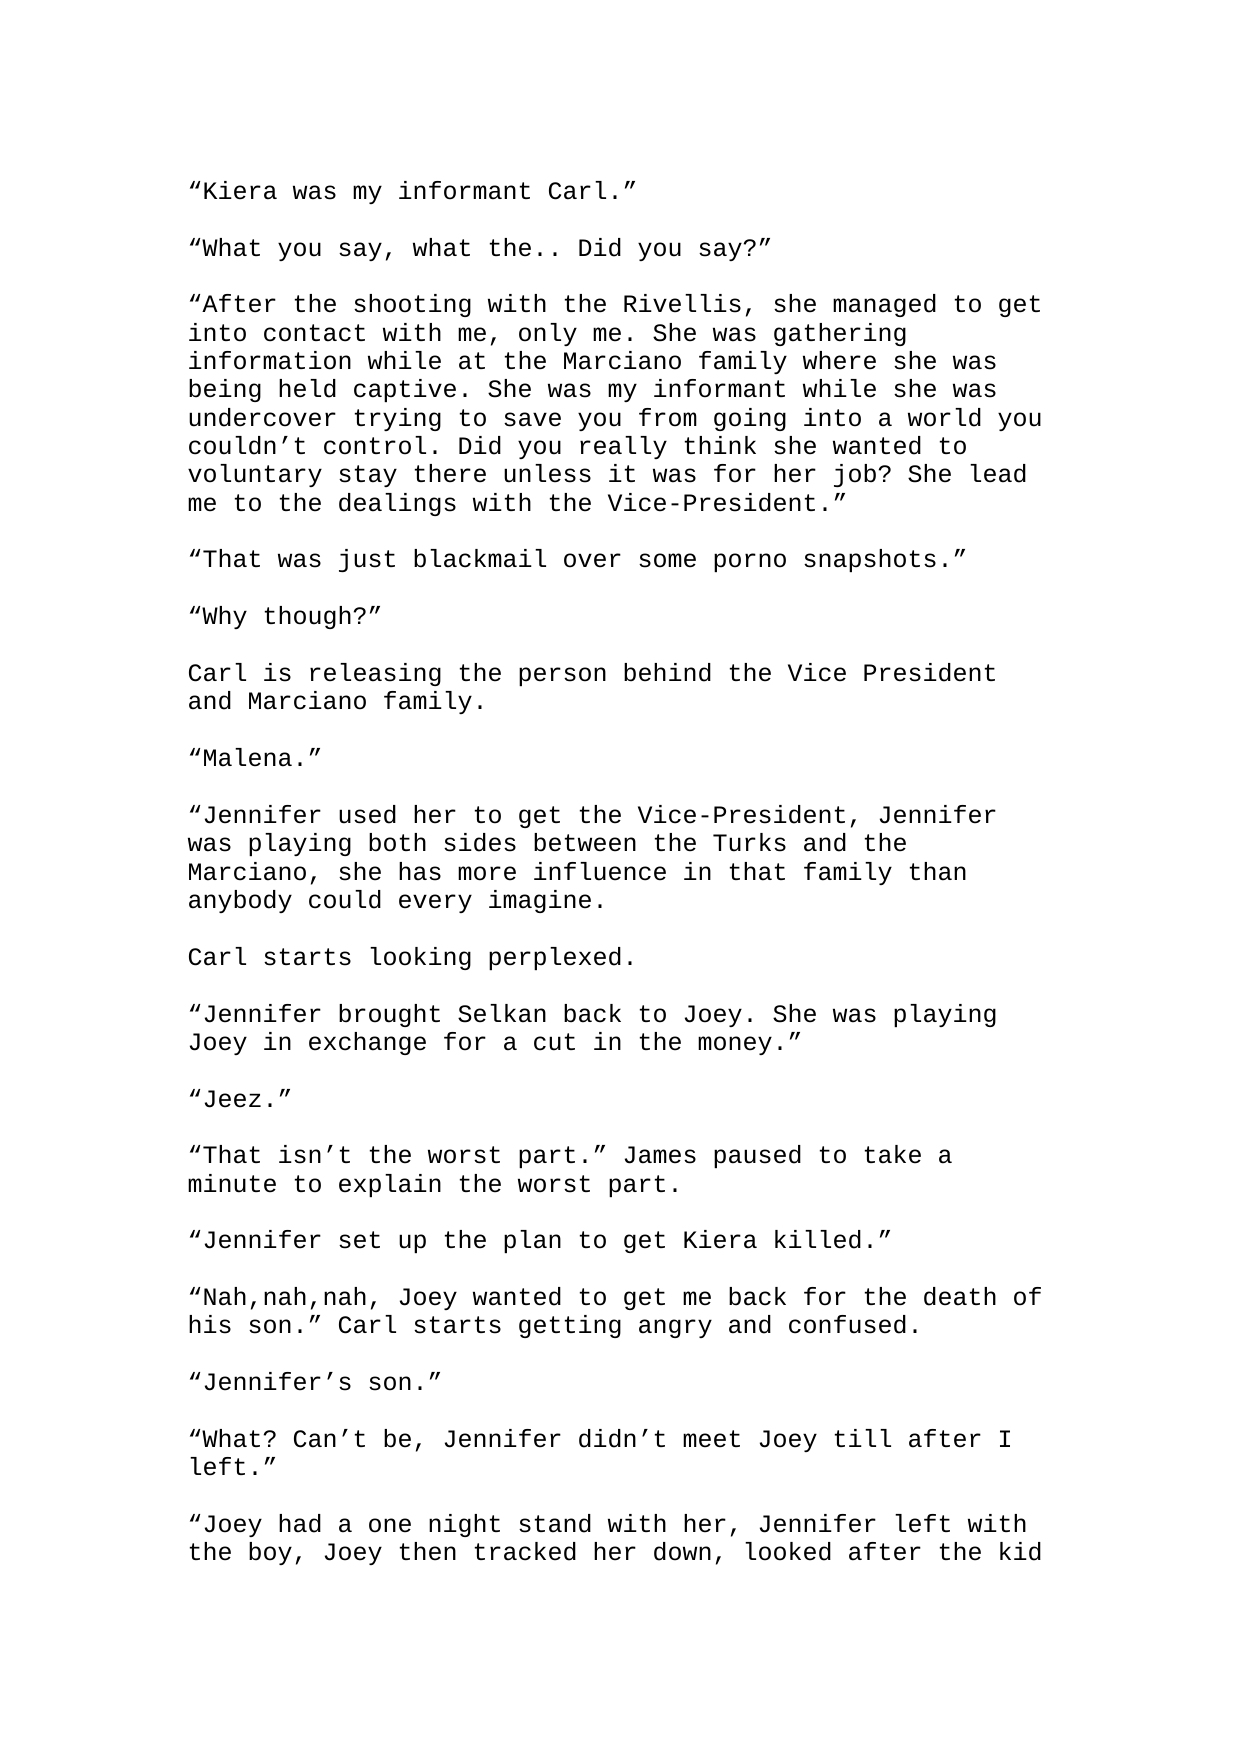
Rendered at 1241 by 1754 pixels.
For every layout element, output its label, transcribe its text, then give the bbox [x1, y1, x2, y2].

text “What you say, what the.. Did you say?” [187, 235, 1053, 264]
text “Jennifer brought Selkan back to Joey. She was playing Joey in exchange for a cut in the money.” [187, 1001, 1053, 1058]
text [187, 1511, 1053, 1568]
text “That isn’t the worst part.” James paused to take a minute to explain the worst part. [187, 1143, 1053, 1199]
text Carl starts looking perplexed. [187, 944, 1053, 973]
text “Nah,nah,nah, Joey wanted to get me back for the death of his son.” Carl starts getting angry and confused. [187, 1284, 1053, 1341]
text “Malena.” [187, 745, 1053, 774]
text “Jeez.” [187, 1086, 1053, 1114]
text “After the shooting with the Rivellis, she managed to get into contact with me, only me. She was gathering information while at the Marciano family where she was being held captive. She was my informant while she was undercover trying to save you from going into a world you couldn’t control. Did you really think she wanted to voluntary stay there unless it was for her job? She lead me to the dealings with the Vice-President.” [187, 292, 1053, 519]
text “Jennifer’s son.” [187, 1369, 1053, 1398]
text “What? Can’t be, Jennifer didn’t meet Joey till after I left.” [187, 1426, 1053, 1483]
text “That was just blackmail over some porno snapshots.” [187, 547, 1053, 575]
text “Jennifer set up the plan to get Kiera killed.” [187, 1228, 1053, 1256]
text “Why though?” [187, 604, 1053, 632]
text Carl is releasing the person behind the Vice President and Marciano family. [187, 660, 1053, 717]
text “Jennifer used her to get the Vice-President, Jennifer was playing both sides between the Turks and the Marciano, she has more influence in that family than anybody could every imagine. [187, 802, 1053, 916]
text “Kiera was my informant Carl.” [187, 179, 1053, 207]
